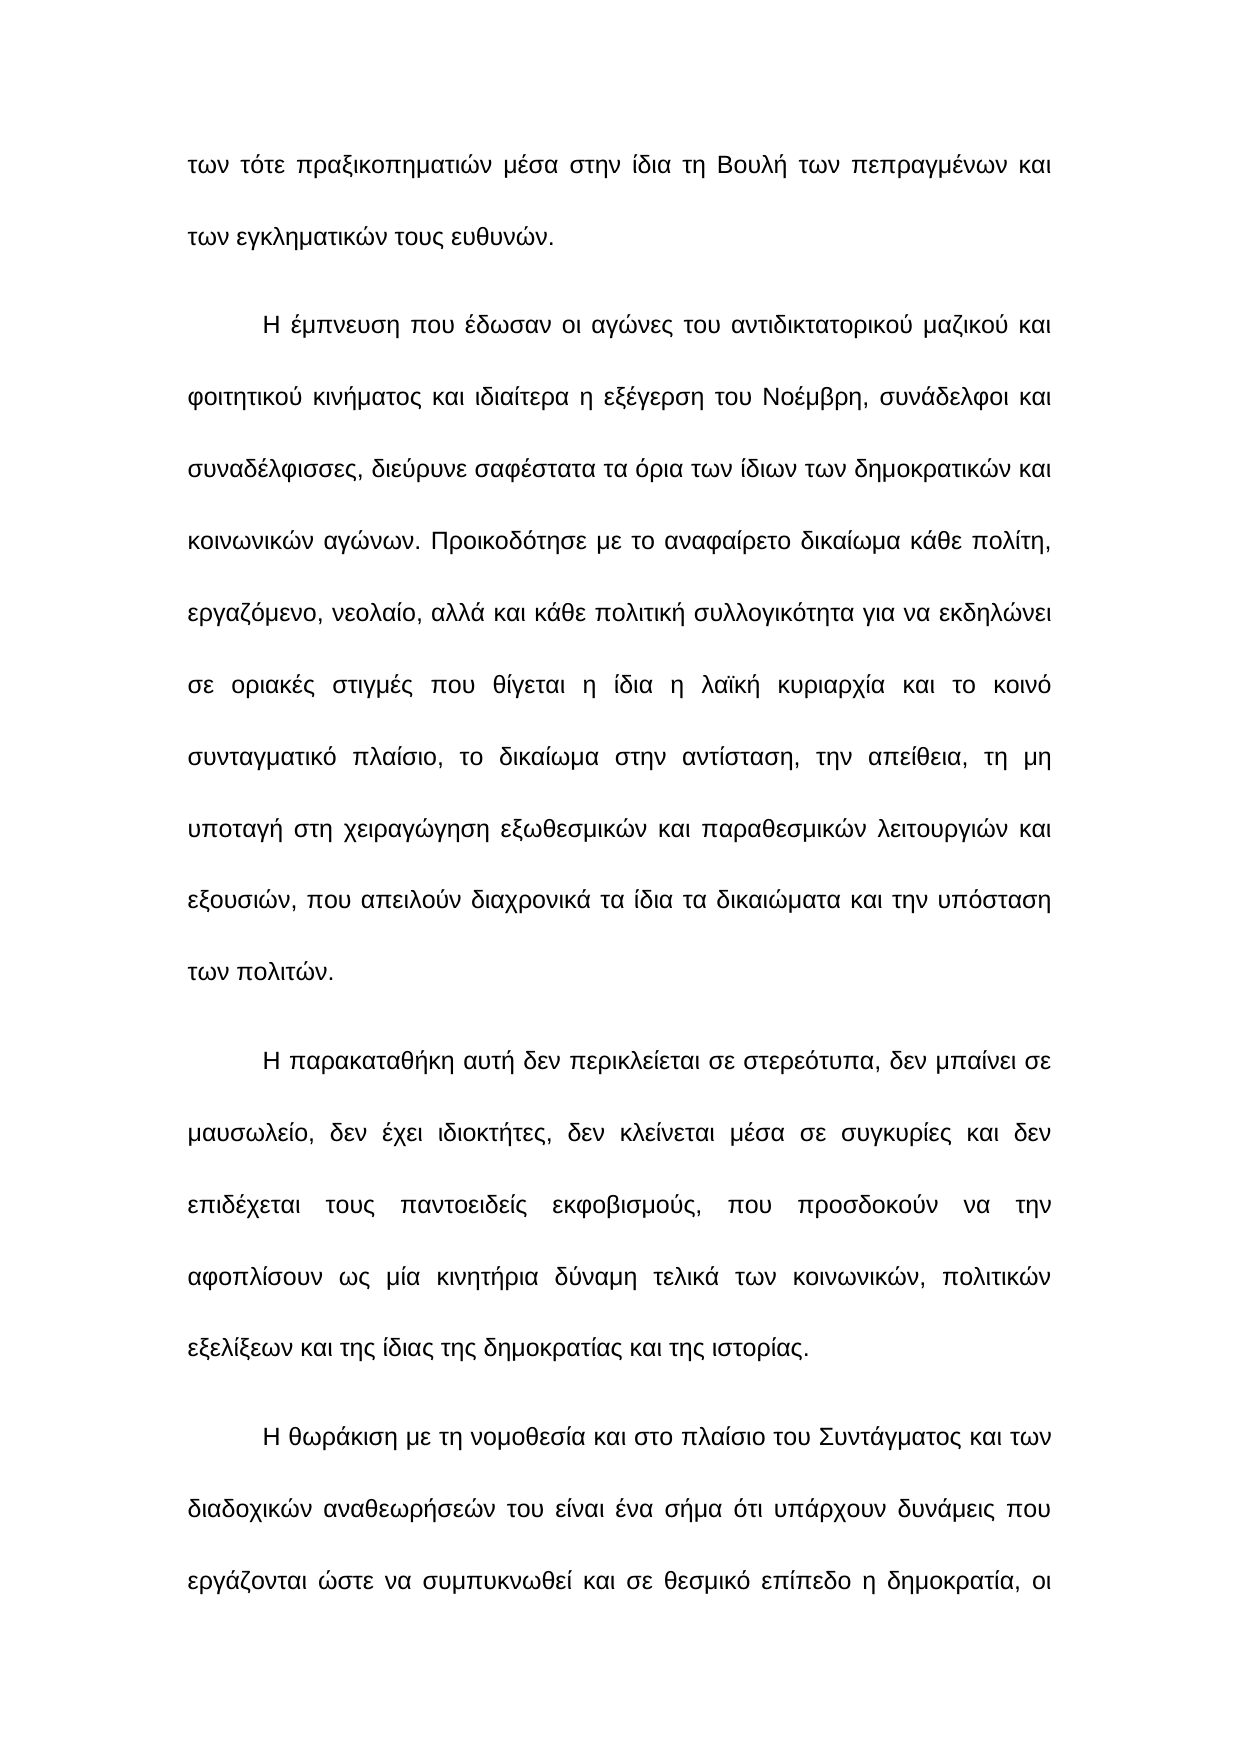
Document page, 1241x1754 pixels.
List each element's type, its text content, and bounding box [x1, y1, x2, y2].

text Η παρακαταθήκη αυτή δεν περικλείεται σε στερεότυπα, δεν μπαίνει σε μαυσωλείο, δεν έχει ιδιοκτήτες, δεν κλείνεται μέσα σε συγκυρίες και δεν επιδέχεται τους παντοειδείς εκφοβισμούς, που προσδοκούν να την αφοπλίσουν ως μία κινητήρια δύναμη τελικά των κοινωνικών, πολιτικών εξελίξεων και της ίδιας της δημοκρατίας και της ιστορίας. [187, 1046, 1053, 1362]
text Η έμπνευση που έδωσαν οι αγώνες του αντιδικτατορικού μαζικού και φοιτητικού κινήματος και ιδιαίτερα η εξέγερση του Νοέμβρη, συνάδελφοι και συναδέλφισσες, διεύρυνε σαφέστατα τα όρια των ίδιων των δημοκρατικών και κοινωνικών αγώνων. Προικοδότησε με το αναφαίρετο δικαίωμα κάθε πολίτη, εργαζόμενο, νεολαίο, αλλά και κάθε πολιτική συλλογικότητα για να εκδηλώνει σε οριακές στιγμές που θίγεται η ίδια η λαϊκή κυριαρχία και το κοινό συνταγματικό πλαίσιο, το δικαίωμα στην αντίσταση, την απείθεια, τη μη υποταγή στη χειραγώγηση εξωθεσμικών και παραθεσμικών λειτουργιών και εξουσιών, που απειλούν διαχρονικά τα ίδια τα δικαιώματα και την υπόσταση των πολιτών. [187, 310, 1053, 986]
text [187, 1422, 1053, 1594]
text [187, 150, 1053, 251]
